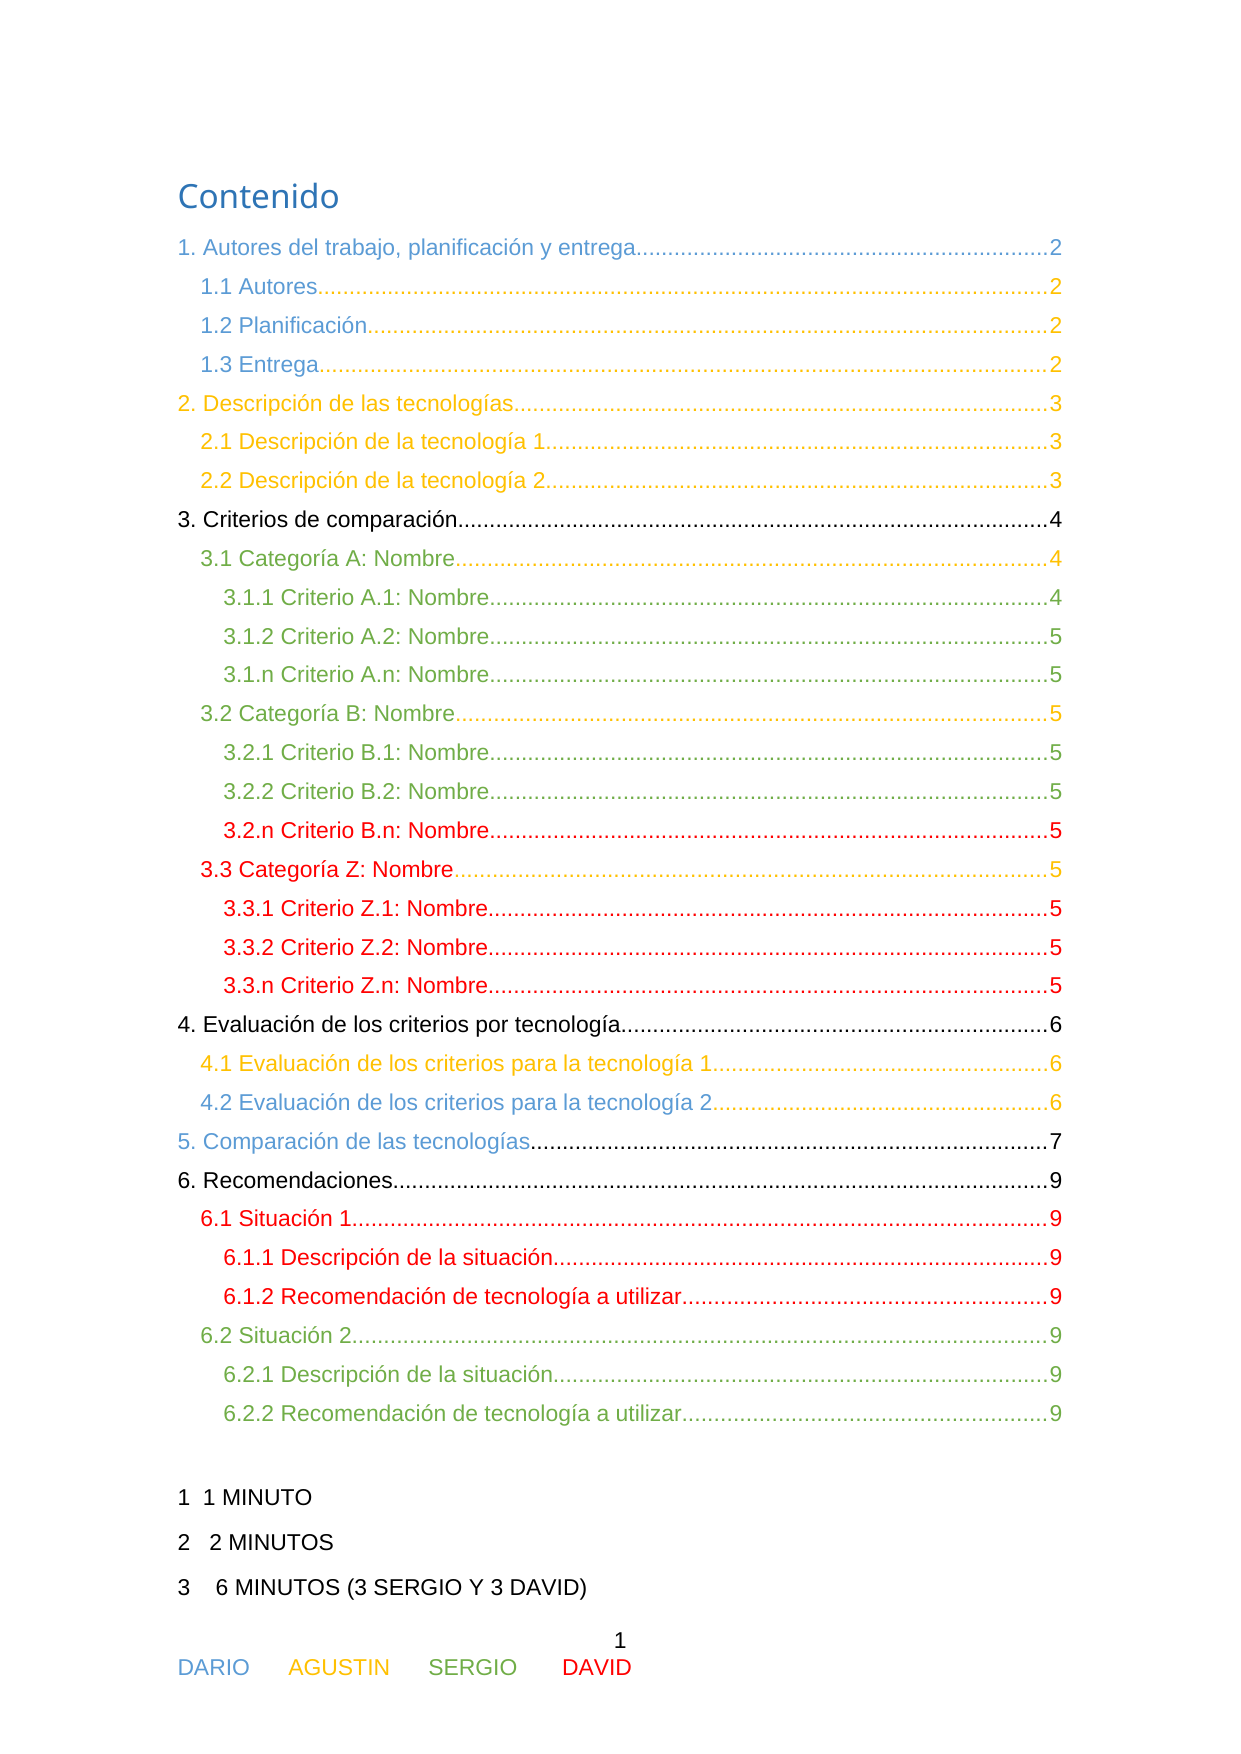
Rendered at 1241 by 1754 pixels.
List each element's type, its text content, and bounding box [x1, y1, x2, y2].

text 2 2 MINUTOS [177, 1529, 1063, 1555]
text 3 6 MINUTOS (3 SERGIO Y 3 DAVID) [177, 1574, 1063, 1600]
text 1 1 MINUTO [177, 1484, 1063, 1510]
